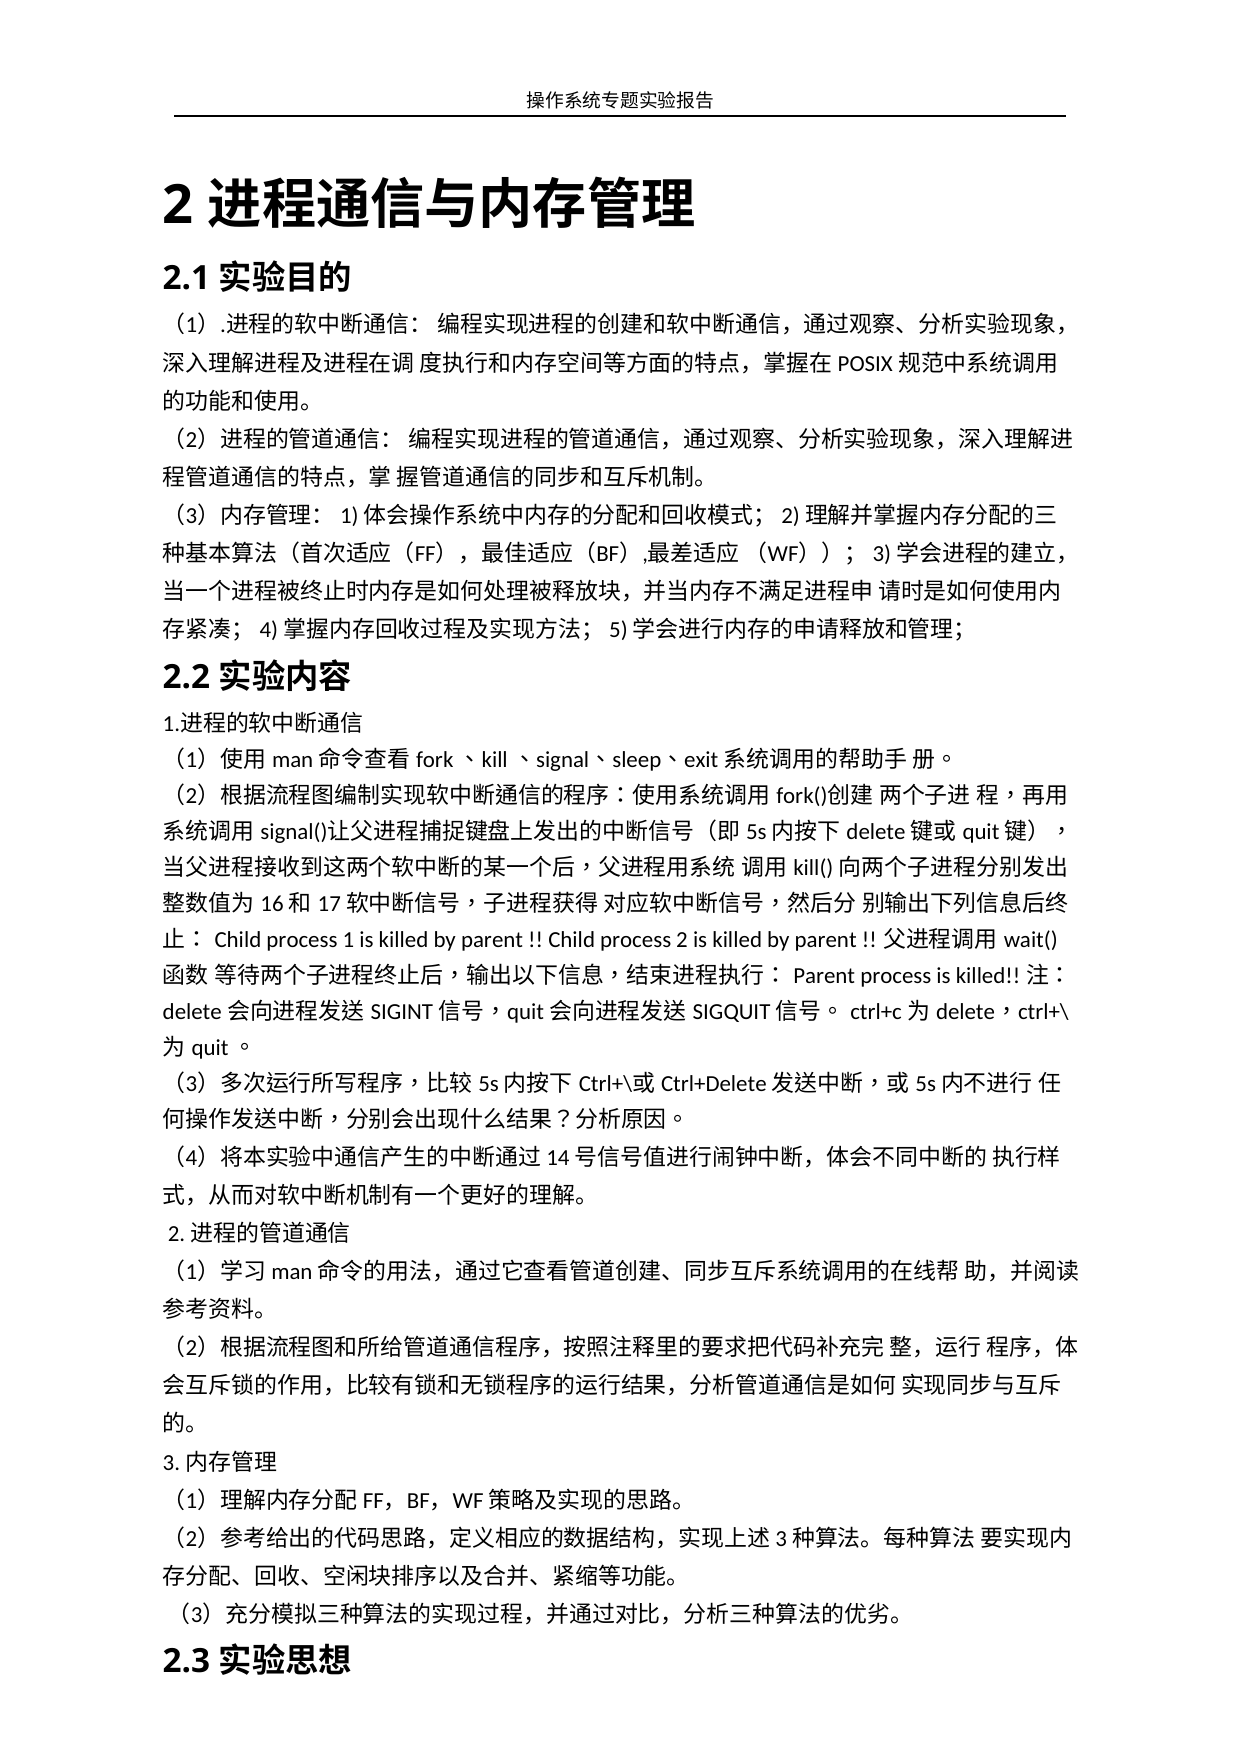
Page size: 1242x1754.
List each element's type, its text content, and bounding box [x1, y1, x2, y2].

text （1）学习 man 命令的用法，通过它查看管道创建、同步互斥系统调用的在线帮 助，并阅读 参考资料。 [162, 1253, 1079, 1324]
text （3）充分模拟三种算法的实现过程，并通过对比，分析三种算法的优劣。 [162, 1596, 1079, 1629]
text 2.2 实验内容 [162, 649, 1079, 698]
text （1）理解内存分配 FF，BF，WF 策略及实现的思路。 [162, 1482, 1079, 1515]
text （1）.进程的软中断通信： 编程实现进程的创建和软中断通信，通过观察、分析实验现象，深入理解进程及进程在调 度执行和内存空间等方面的特点，掌握在 POSIX 规范中系统调用的功能和使用。 [162, 306, 1079, 416]
text 1.进程的软中断通信 [162, 705, 1079, 738]
text （2）根据流程图和所给管道通信程序，按照注释里的要求把代码补充完 整，运行 程序，体会互斥锁的作用，比较有锁和无锁程序的运行结果，分析管道通信是如何 实现同步与互斥的。 [162, 1329, 1079, 1438]
text 2.3 实验思想 [162, 1634, 1079, 1682]
text （1）使用 man 命令查看 fork 、kill 、signal、sleep、exit 系统调用的帮助手 册。 [162, 743, 1079, 774]
text 2 进程通信与内存管理 [162, 160, 1079, 239]
text （2）参考给出的代码思路，定义相应的数据结构，实现上述 3 种算法。每种算法 要实现内 存分配、回收、空闲块排序以及合并、紧缩等功能。 [162, 1520, 1079, 1591]
text （4）将本实验中通信产生的中断通过 14 号信号值进行闹钟中断，体会不同中断的 执行样 式，从而对软中断机制有一个更好的理解。 [162, 1138, 1079, 1210]
text 2.1 实验目的 [162, 251, 1079, 299]
text 2. 进程的管道通信 [162, 1215, 1079, 1248]
text 3. 内存管理 [162, 1443, 1079, 1477]
text （3）内存管理： 1) 体会操作系统中内存的分配和回收模式； 2) 理解并掌握内存分配的三种基本算法（首次适应（FF），最佳适应（BF）,最差适应 （WF））； 3) 学会进程的建立，当一个进程被终止时内存是如何处理被释放块，并当内存不满足进程申 请时是如何使用内存紧凑； 4) 掌握内存回收过程及实现方法； 5) 学会进行内存的申请释放和管理； [162, 497, 1079, 644]
text （3）多次运行所写程序，比较 5s 内按下 Ctrl+\或 Ctrl+Delete 发送中断，或 5s 内不进行 任何操作发送中断，分别会出现什么结果？分析原因。 [162, 1067, 1079, 1134]
text （2）根据流程图编制实现软中断通信的程序：使用系统调用 fork()创建 两个子进 程，再用系统调用 signal()让父进程捕捉键盘上发出的中断信号（即 5s 内按下 delete 键或 quit 键），当父进程接收到这两个软中断的某一个后，父进程用系统 调用 kill() 向两个子进程分别发出整数值为 16 和 17 软中断信号，子进程获得 对应软中断信号，然后分 别输出下列信息后终止： Child process 1 is killed by parent !! Child process 2 is killed by parent !! 父进程调用 wait()函数 等待两个子进程终止后，输出以下信息，结束进程执行： Parent process is killed!! 注： delete 会向进程发送 SIGINT 信号，quit 会向进程发送 SIGQUIT 信号。 ctrl+c 为 delete，ctrl+\为 quit 。 [162, 779, 1079, 1062]
text （2）进程的管道通信： 编程实现进程的管道通信，通过观察、分析实验现象，深入理解进程管道通信的特点，掌 握管道通信的同步和互斥机制。 [162, 421, 1079, 492]
